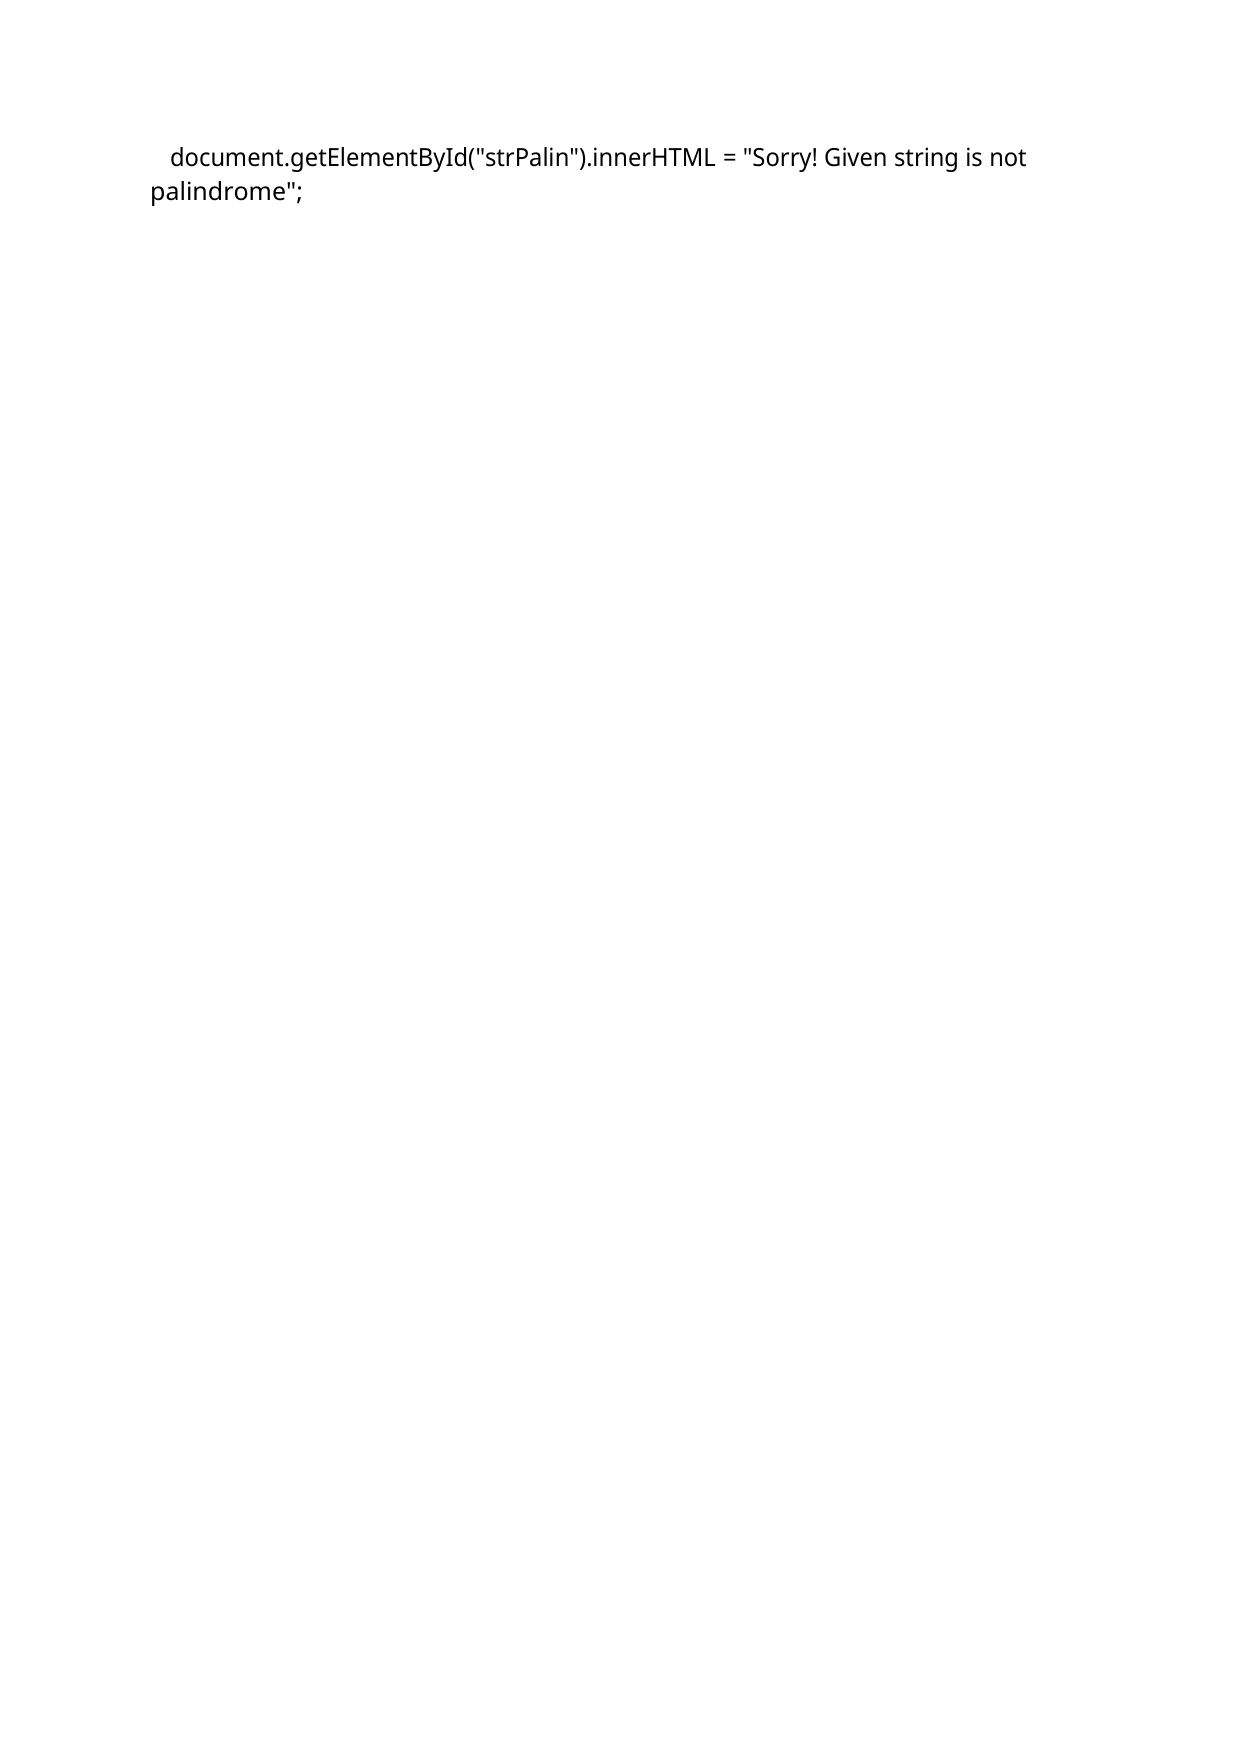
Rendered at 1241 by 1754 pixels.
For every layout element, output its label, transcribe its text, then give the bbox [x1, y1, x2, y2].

text document.getElementById("strPalin").innerHTML = "Sorry! Given string is not palindrome"; [150, 139, 1103, 208]
